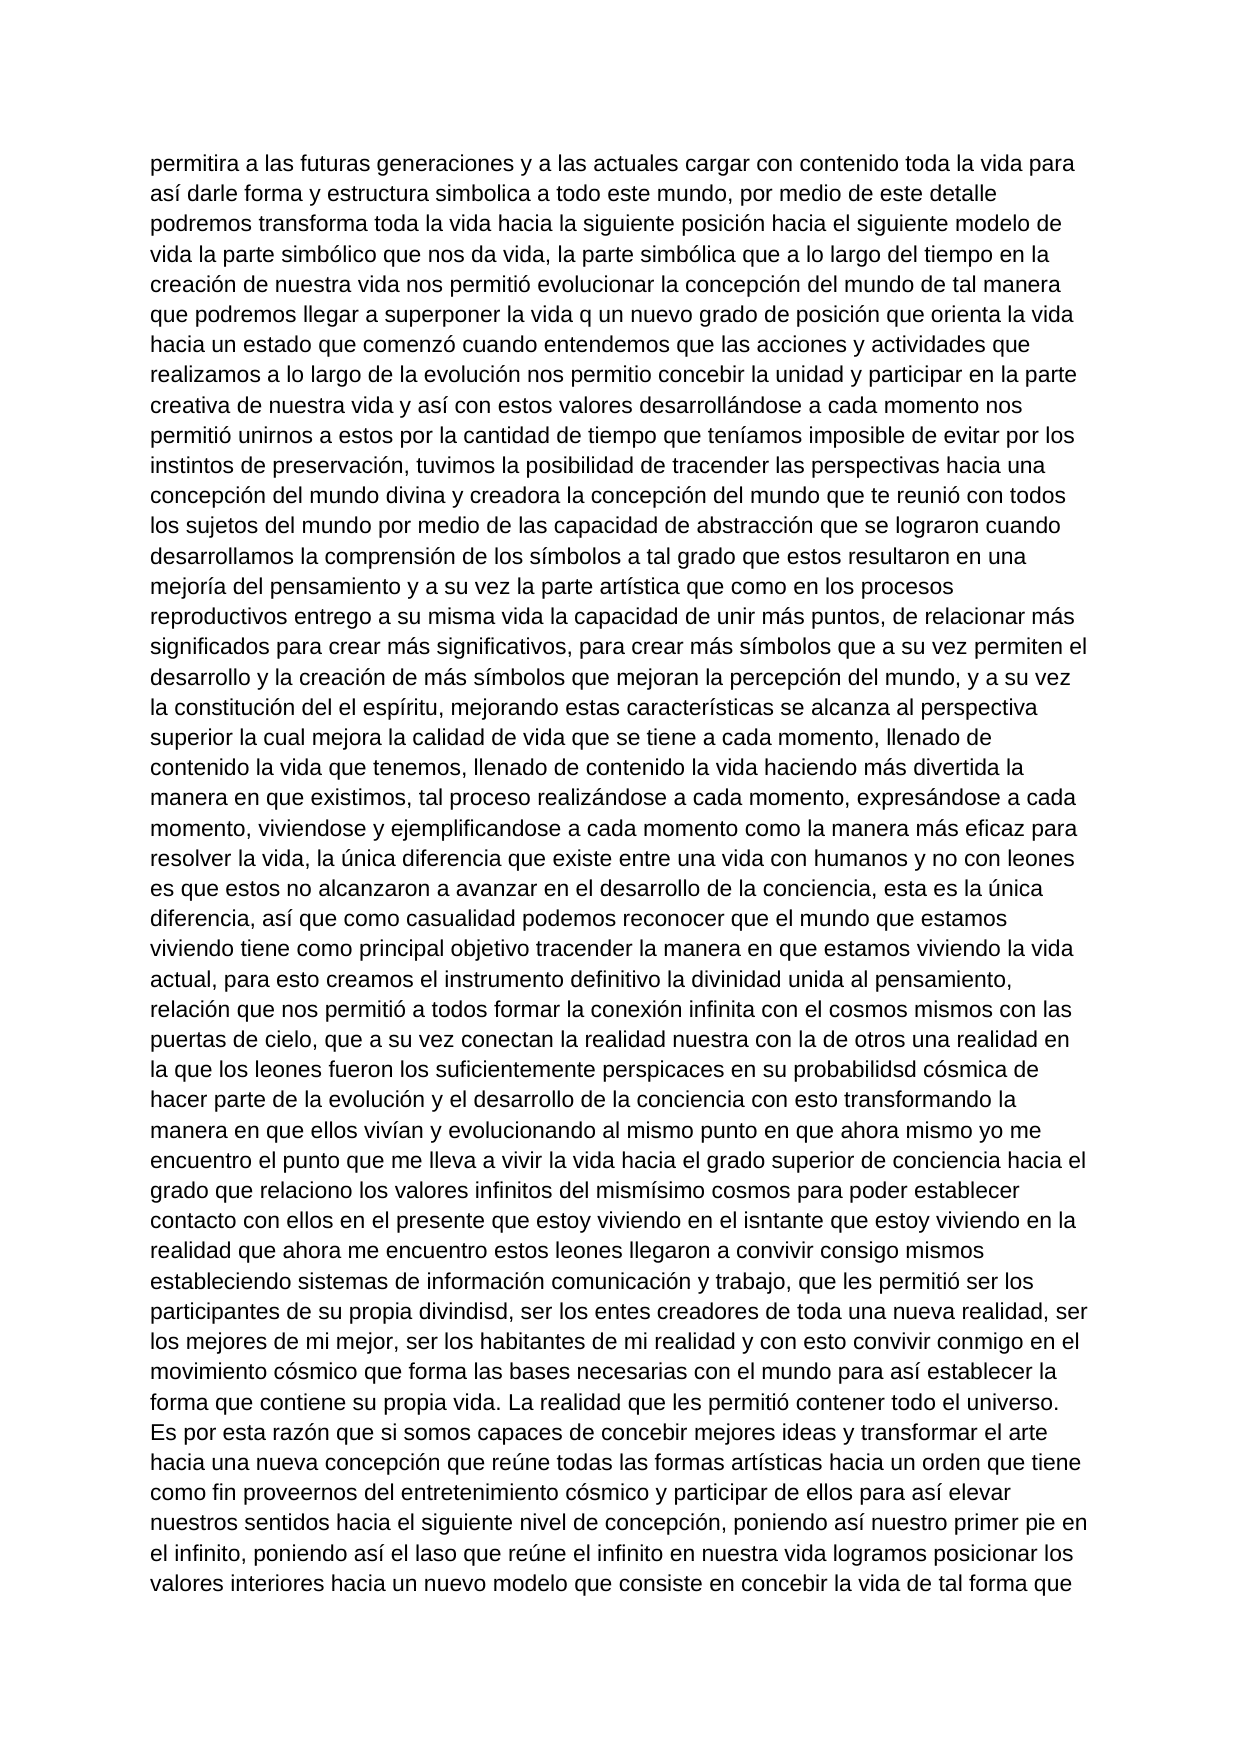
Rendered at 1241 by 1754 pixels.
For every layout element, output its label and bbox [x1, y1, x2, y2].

text [150, 150, 1090, 1415]
text [150, 1419, 1090, 1596]
